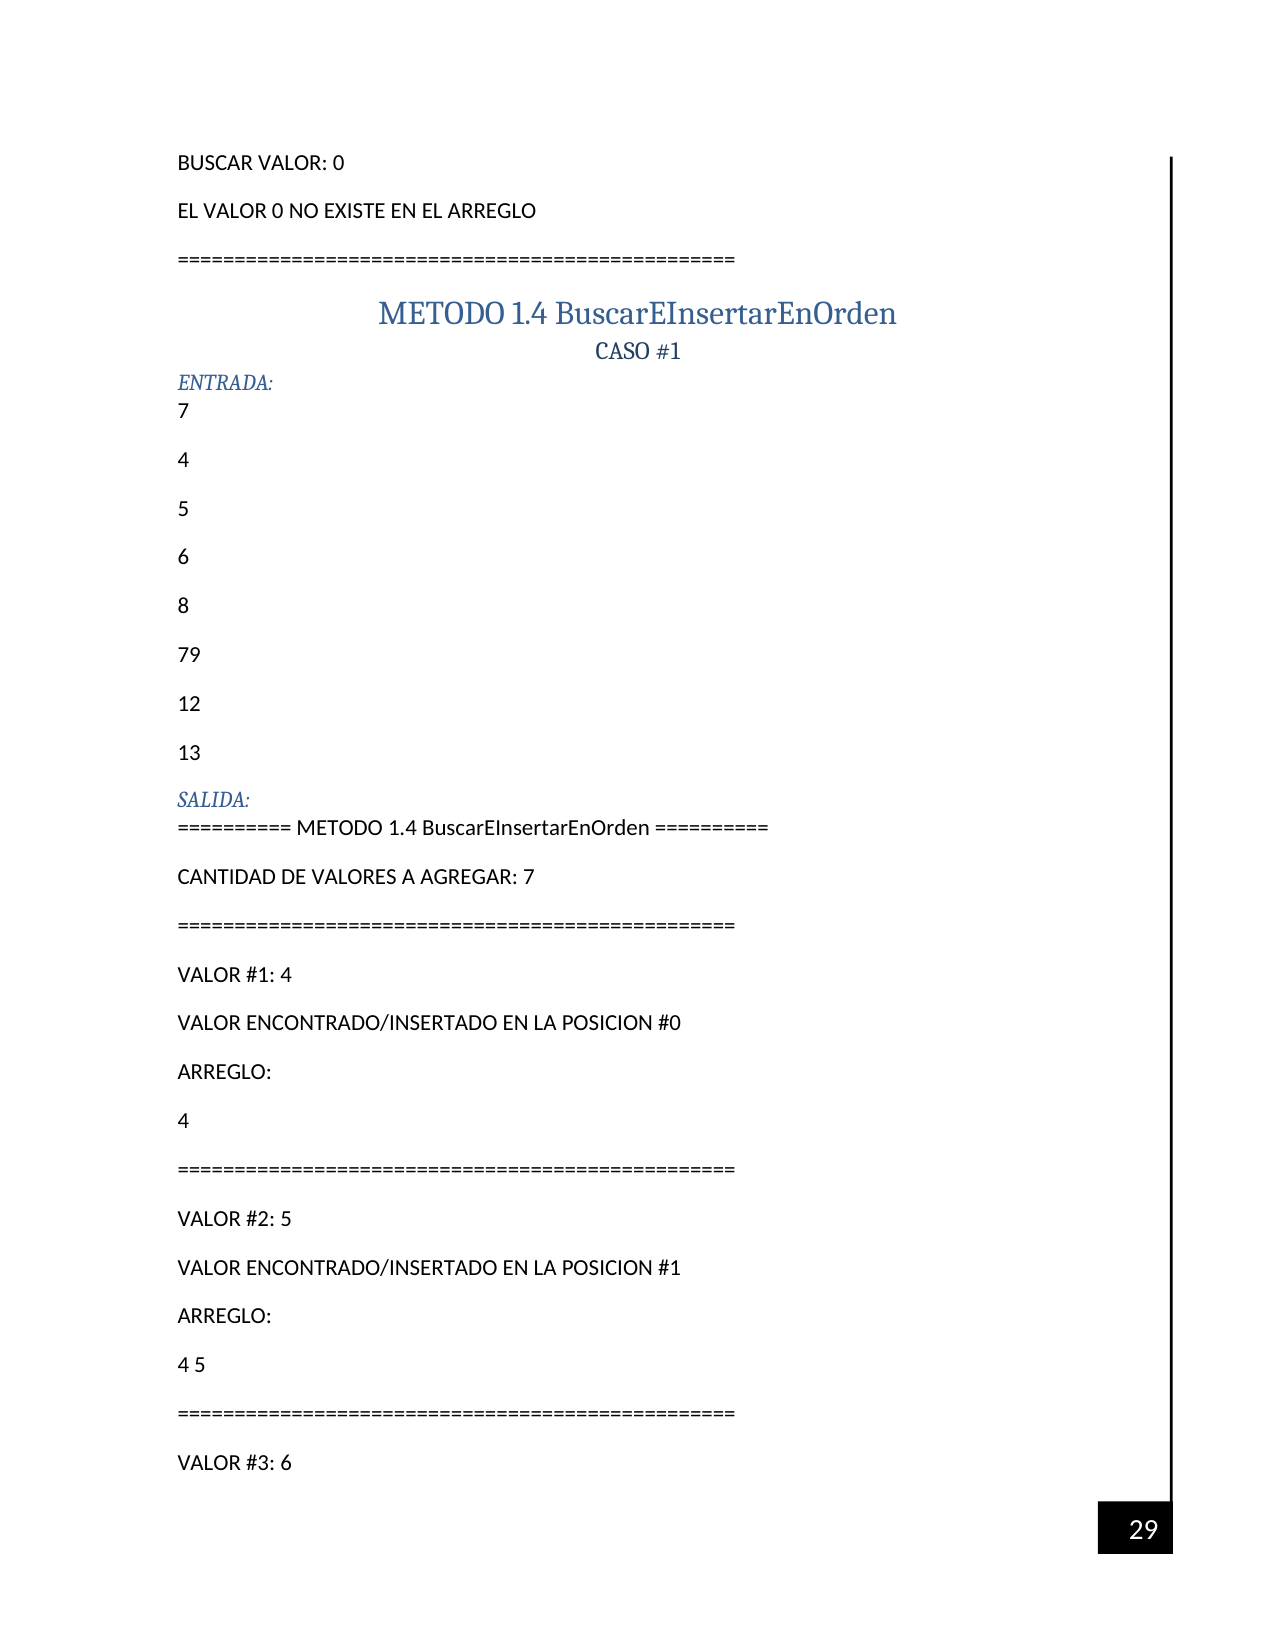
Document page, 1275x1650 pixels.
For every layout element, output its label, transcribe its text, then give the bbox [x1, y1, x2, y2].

text 5 [177, 494, 1098, 522]
text VALOR ENCONTRADO/INSERTADO EN LA POSICION #1 [177, 1253, 1098, 1281]
text BUSCAR VALOR: 0 [177, 148, 1098, 176]
subtitle SALIDA: [177, 787, 1098, 813]
subtitle METODO 1.4 BuscarEInsertarEnOrden [177, 294, 1098, 332]
text 8 [177, 591, 1098, 619]
text VALOR #3: 6 [177, 1448, 1098, 1476]
text CANTIDAD DE VALORES A AGREGAR: 7 [177, 862, 1098, 890]
text ========== METODO 1.4 BuscarEInsertarEnOrden ========== [177, 813, 1098, 841]
text VALOR #2: 5 [177, 1204, 1098, 1232]
text ================================================= [177, 911, 1098, 939]
text ARREGLO: [177, 1302, 1098, 1330]
text 7 [177, 396, 1098, 424]
text 4 [177, 445, 1098, 473]
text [177, 1155, 1098, 1183]
subtitle CASO #1 [177, 337, 1098, 365]
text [177, 1399, 1098, 1427]
text ARREGLO: [177, 1057, 1098, 1085]
text 13 [177, 738, 1098, 766]
text 12 [177, 689, 1098, 717]
text EL VALOR 0 NO EXISTE EN EL ARREGLO [177, 196, 1098, 224]
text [177, 245, 1098, 273]
subtitle ENTRADA: [177, 369, 1098, 396]
text VALOR ENCONTRADO/INSERTADO EN LA POSICION #0 [177, 1008, 1098, 1037]
text 79 [177, 640, 1098, 668]
text 6 [177, 542, 1098, 571]
text 4 5 [177, 1351, 1098, 1378]
text 4 [177, 1106, 1098, 1134]
text VALOR #1: 4 [177, 960, 1098, 988]
